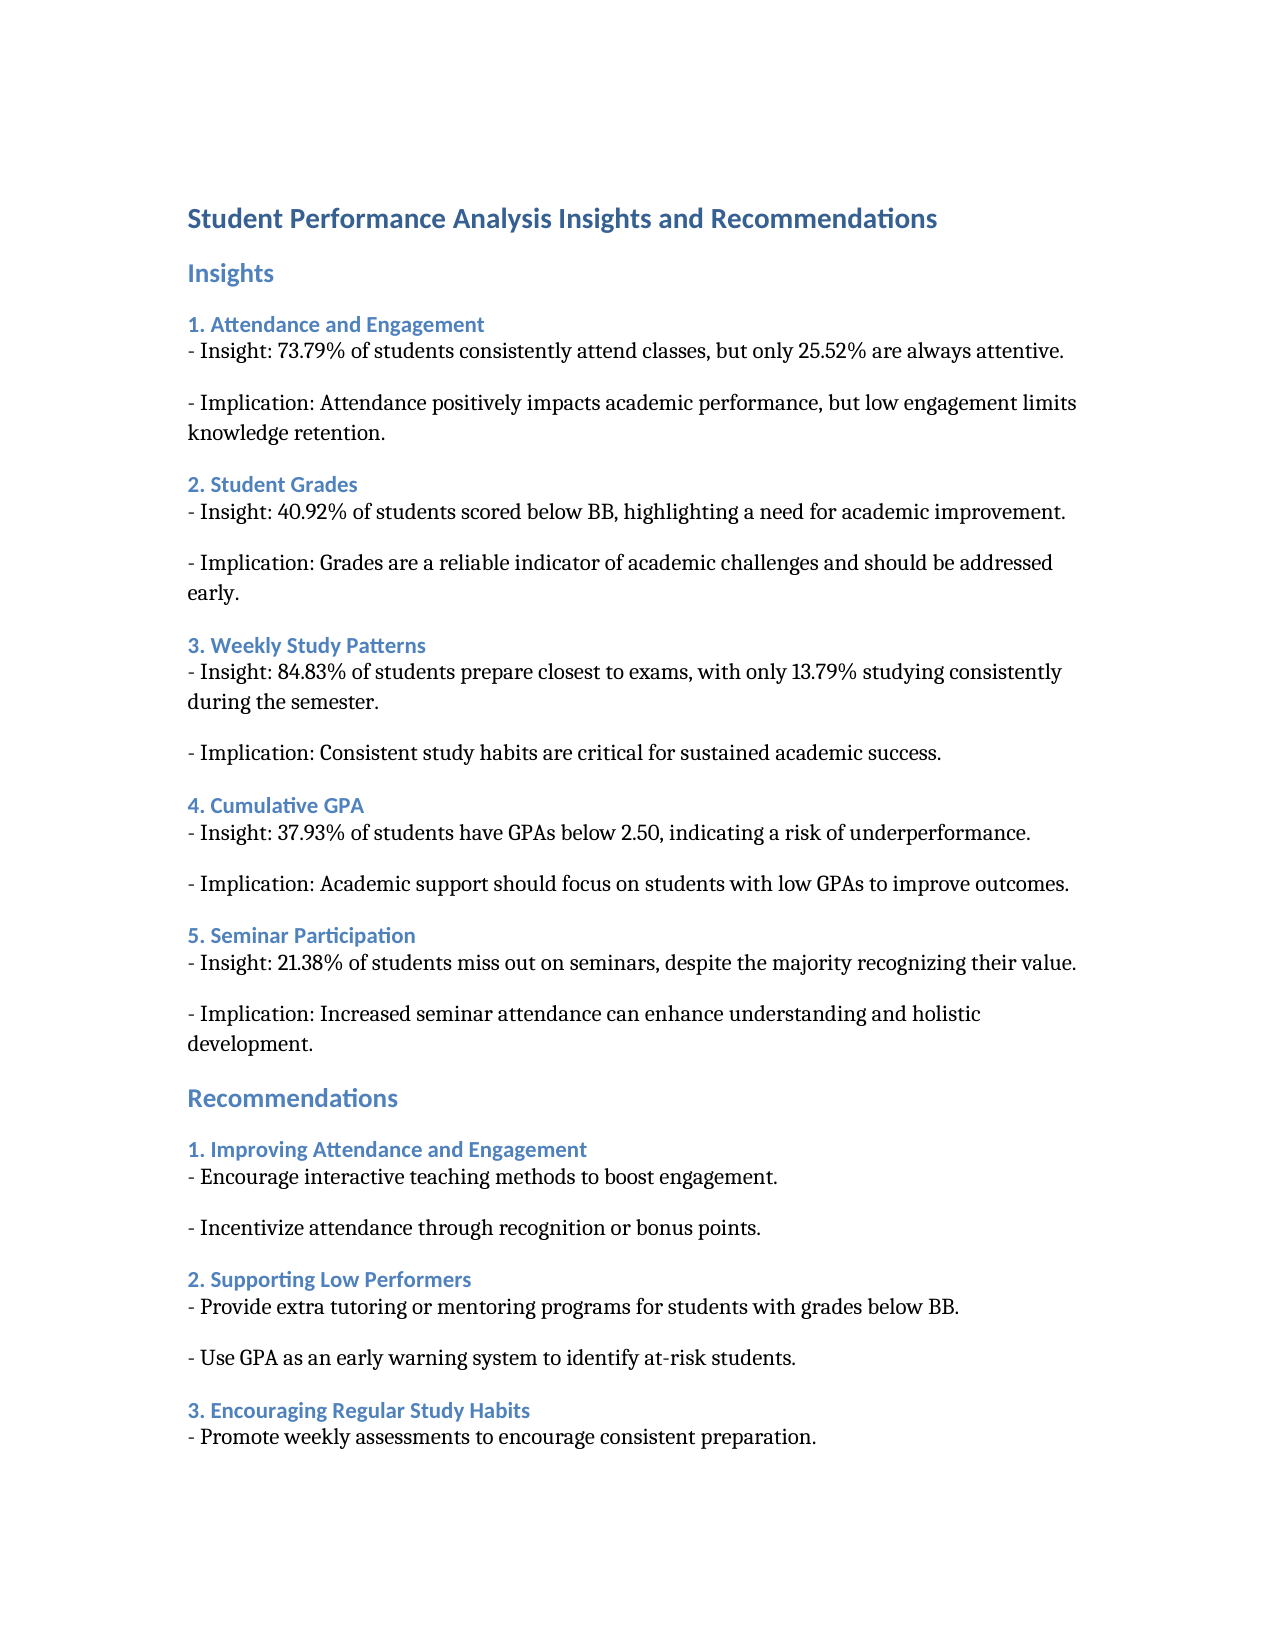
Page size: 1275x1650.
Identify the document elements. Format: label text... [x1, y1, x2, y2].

text - Incentivize attendance through recognition or bonus points. [187, 1214, 1087, 1241]
text - Insight: 21.38% of students miss out on seminars, despite the majority recognizing their value. [187, 949, 1087, 976]
text - Provide extra tutoring or mentoring programs for students with grades below BB. [187, 1294, 1087, 1320]
subtitle 3. Weekly Study Patterns [187, 631, 1087, 659]
text - Implication: Attendance positively impacts academic performance, but low engagement limits knowledge retention. [187, 389, 1087, 446]
text - Promote weekly assessments to encourage consistent preparation. [187, 1424, 1087, 1450]
subtitle 4. Cumulative GPA [187, 791, 1087, 819]
text - Implication: Increased seminar attendance can enhance understanding and holistic development. [187, 1000, 1087, 1057]
subtitle Recommendations [187, 1082, 1087, 1115]
subtitle 1. Attendance and Engagement [187, 310, 1087, 338]
text - Insight: 73.79% of students consistently attend classes, but only 25.52% are always attentive. [187, 338, 1087, 365]
subtitle 1. Improving Attendance and Engagement [187, 1136, 1087, 1163]
subtitle Insights [187, 256, 1087, 289]
text - Insight: 84.83% of students prepare closest to exams, with only 13.79% studying consistently during the semester. [187, 659, 1087, 716]
text - Implication: Grades are a reliable indicator of academic challenges and should be addressed early. [187, 550, 1087, 606]
subtitle 5. Seminar Participation [187, 921, 1087, 949]
subtitle 2. Supporting Low Performers [187, 1266, 1087, 1294]
subtitle Student Performance Analysis Insights and Recommendations [187, 200, 1087, 236]
subtitle 2. Student Grades [187, 471, 1087, 499]
text - Use GPA as an early warning system to identify at-risk students. [187, 1345, 1087, 1371]
text - Implication: Consistent study habits are critical for sustained academic success. [187, 740, 1087, 767]
text - Implication: Academic support should focus on students with low GPAs to improve outcomes. [187, 870, 1087, 897]
subtitle 3. Encouraging Regular Study Habits [187, 1396, 1087, 1424]
text - Insight: 40.92% of students scored below BB, highlighting a need for academic improvement. [187, 499, 1087, 525]
text - Insight: 37.93% of students have GPAs below 2.50, indicating a risk of underperformance. [187, 819, 1087, 846]
text - Encourage interactive teaching methods to boost engagement. [187, 1163, 1087, 1190]
